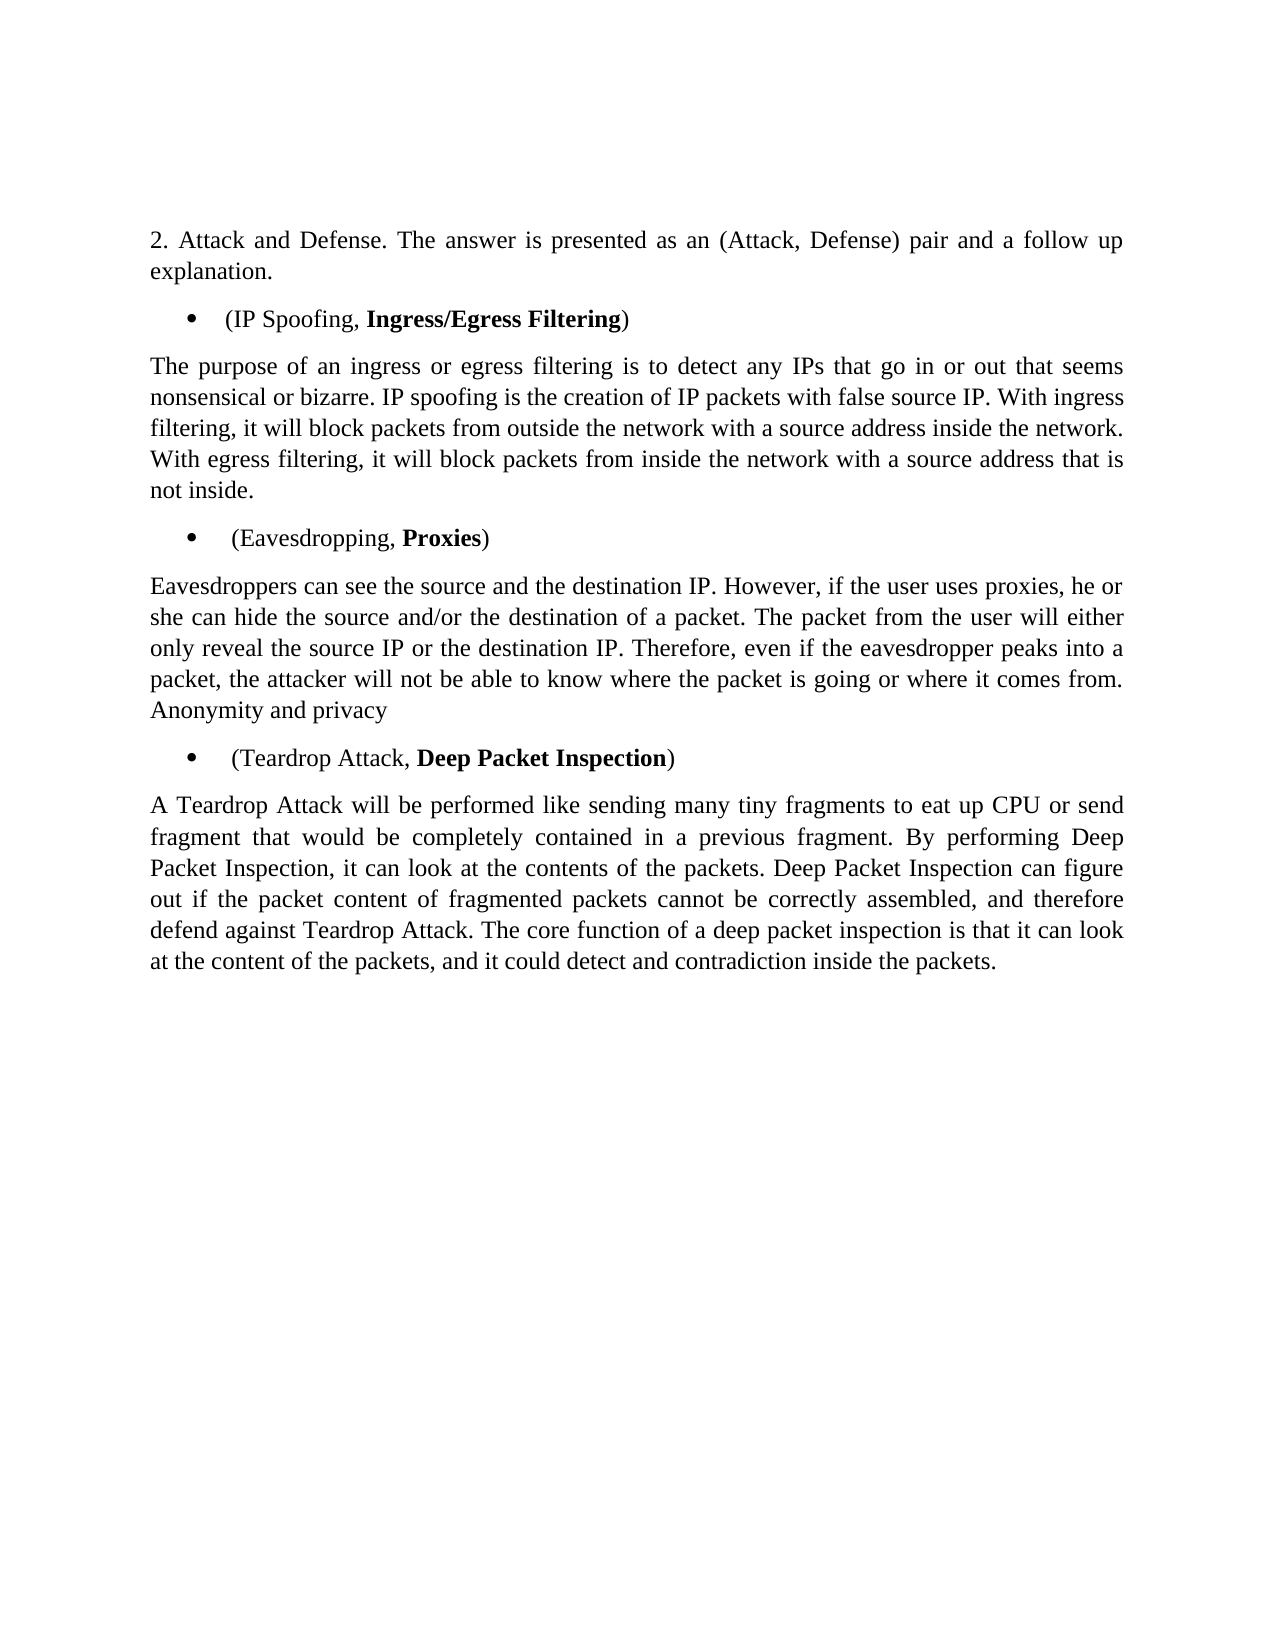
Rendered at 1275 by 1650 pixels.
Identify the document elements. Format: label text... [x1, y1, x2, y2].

list (IP Spoofing, Ingress/Egress Filtering) [187, 304, 1125, 332]
list (Eavesdropping, Proxies) [187, 523, 1125, 552]
list (Teardrop Attack, Deep Packet Inspection) [187, 743, 1125, 772]
text 2. Attack and Defense. The answer is presented as an (Attack, Defense) pair and a follow up explanation. [150, 225, 1125, 285]
text The purpose of an ingress or egress filtering is to detect any IPs that go in or out that seems nonsensical or bizarre. IP spoofing is the creation of IP packets with false source IP. With ingress filtering, it will block packets from outside the network with a source address inside the network. With egress filtering, it will block packets from inside the network with a source address that is not inside. [150, 351, 1125, 504]
text Eavesdroppers can see the source and the destination IP. However, if the user uses proxies, he or she can hide the source and/or the destination of a packet. The packet from the user will either only reveal the source IP or the destination IP. Therefore, even if the eavesdropper peaks into a packet, the attacker will not be able to know where the packet is going or where it comes from. Anonymity and privacy [150, 571, 1125, 724]
text A Teardrop Attack will be performed like sending many tiny fragments to eat up CPU or send fragment that would be completely contained in a previous fragment. By performing Deep Packet Inspection, it can look at the contents of the packets. Deep Packet Inspection can figure out if the packet content of fragmented packets cannot be correctly assembled, and therefore defend against Teardrop Attack. The core function of a deep packet inspection is that it can look at the content of the packets, and it could detect and contradiction inside the packets. [150, 791, 1125, 974]
